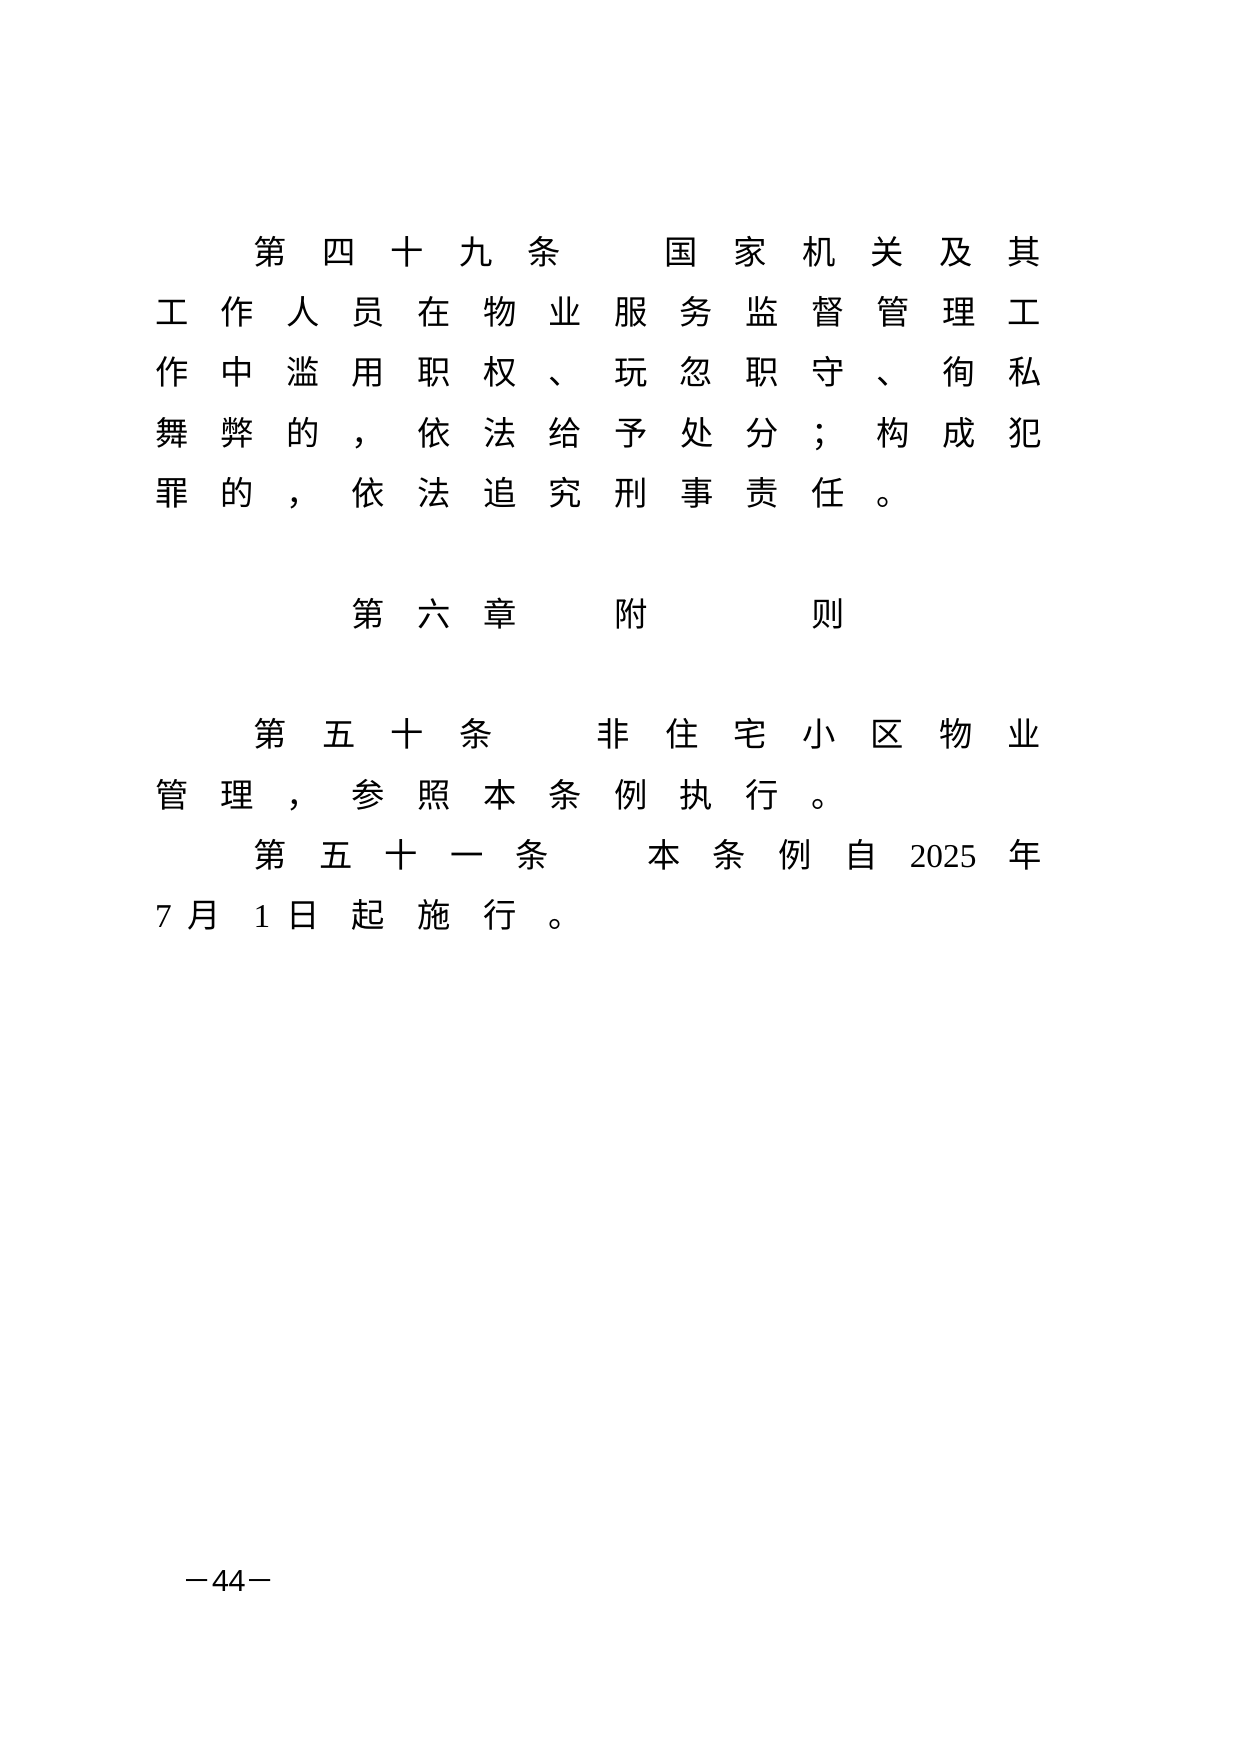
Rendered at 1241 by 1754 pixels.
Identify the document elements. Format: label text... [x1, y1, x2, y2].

text 第六章 附 则 [155, 581, 1073, 642]
text 第四十九条 国家机关及其工作人员在物业服务监督管理工作中滥用职权、玩忽职守、徇私舞弊的，依法给予处分；构成犯罪的，依法追究刑事责任。 [155, 219, 1073, 521]
text 第五十条 非住宅小区物业管理，参照本条例执行。 [155, 702, 1073, 823]
text 第五十一条 本条例自2025年7月1日起施行。 [155, 823, 1073, 943]
